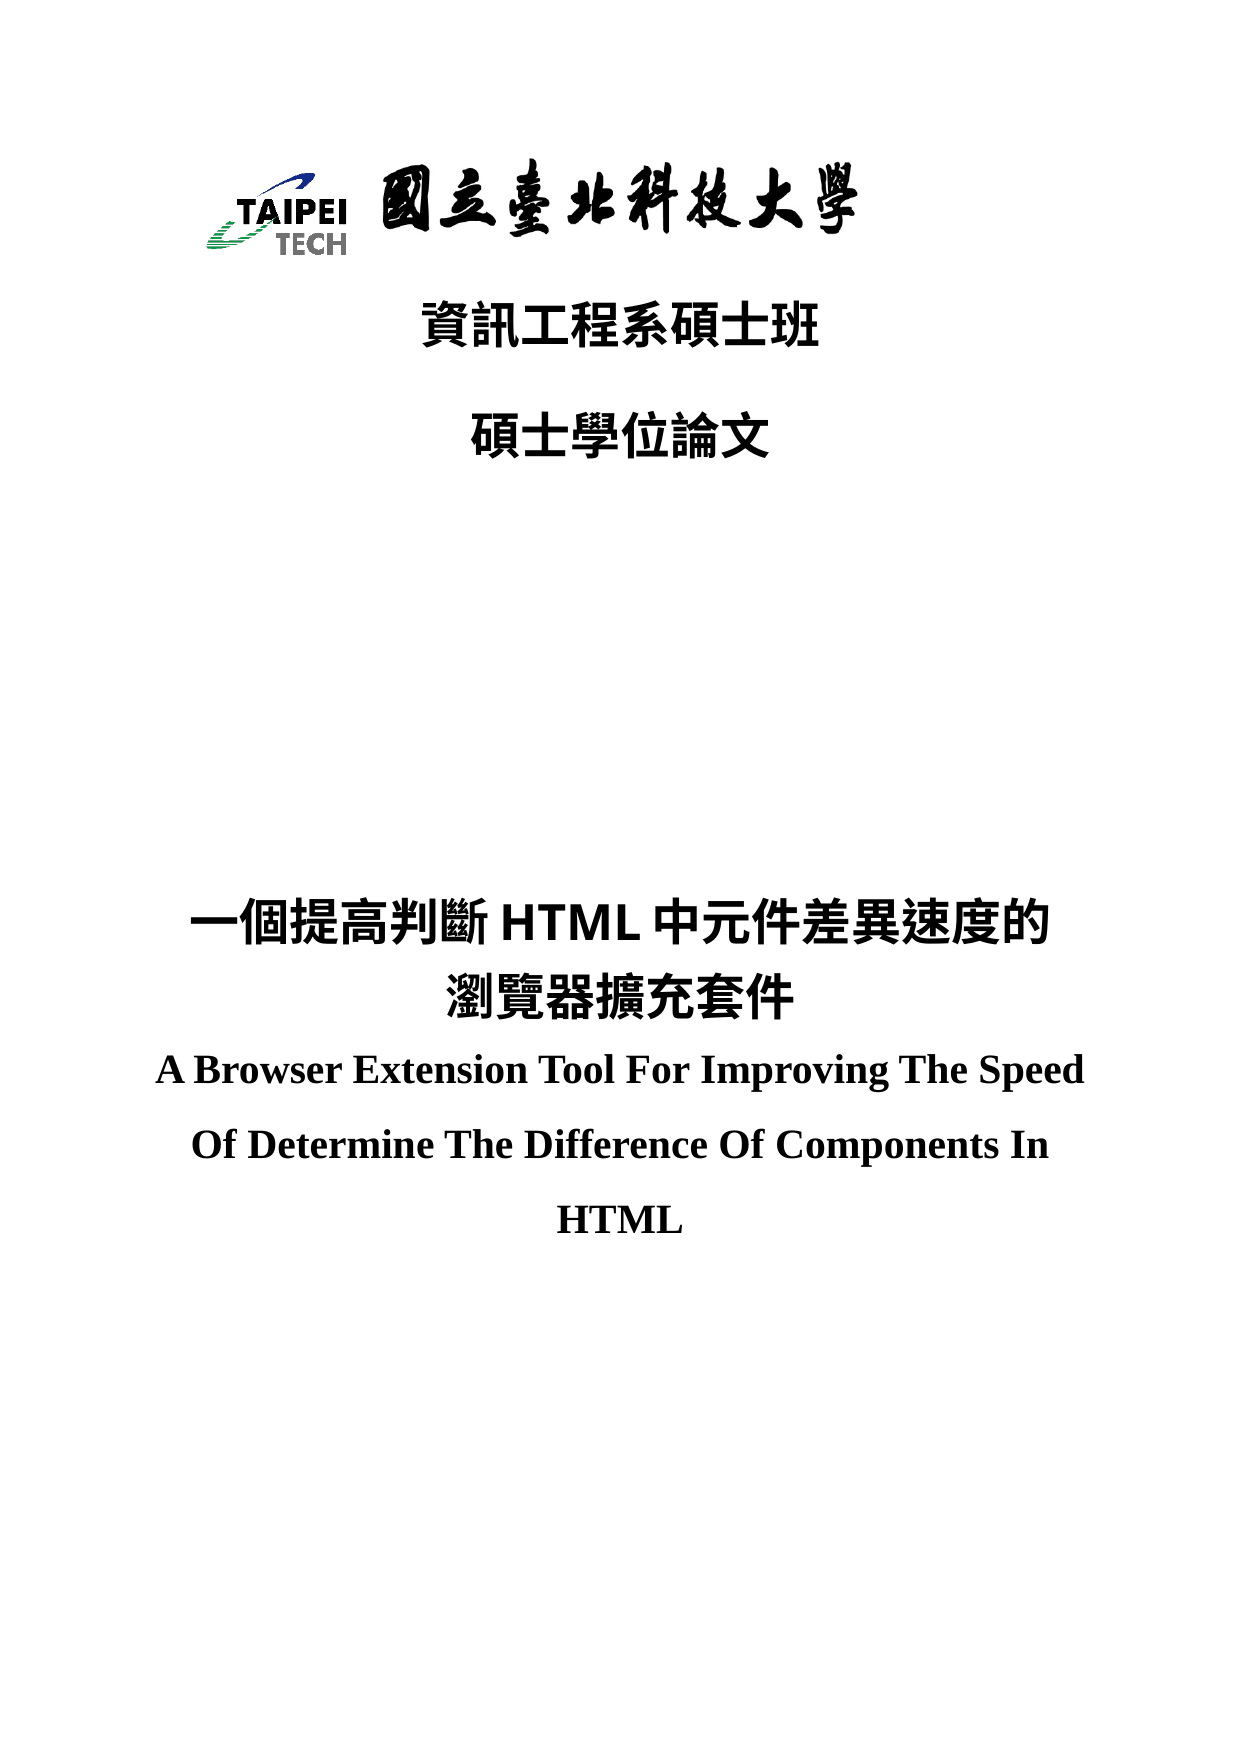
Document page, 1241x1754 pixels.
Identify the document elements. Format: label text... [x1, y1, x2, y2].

text 一個提高判斷HTML中元件差異速度的 [148, 881, 1092, 956]
picture [197, 167, 355, 260]
picture [378, 157, 862, 239]
text 碩士學位論文 [148, 395, 1092, 470]
text 資訊工程系碩士班 [148, 284, 1092, 359]
text 瀏覽器擴充套件 [148, 956, 1092, 1031]
text A Browser Extension Tool For Improving The Speed Of Determine The Difference Of Components In HTML [148, 1031, 1092, 1256]
